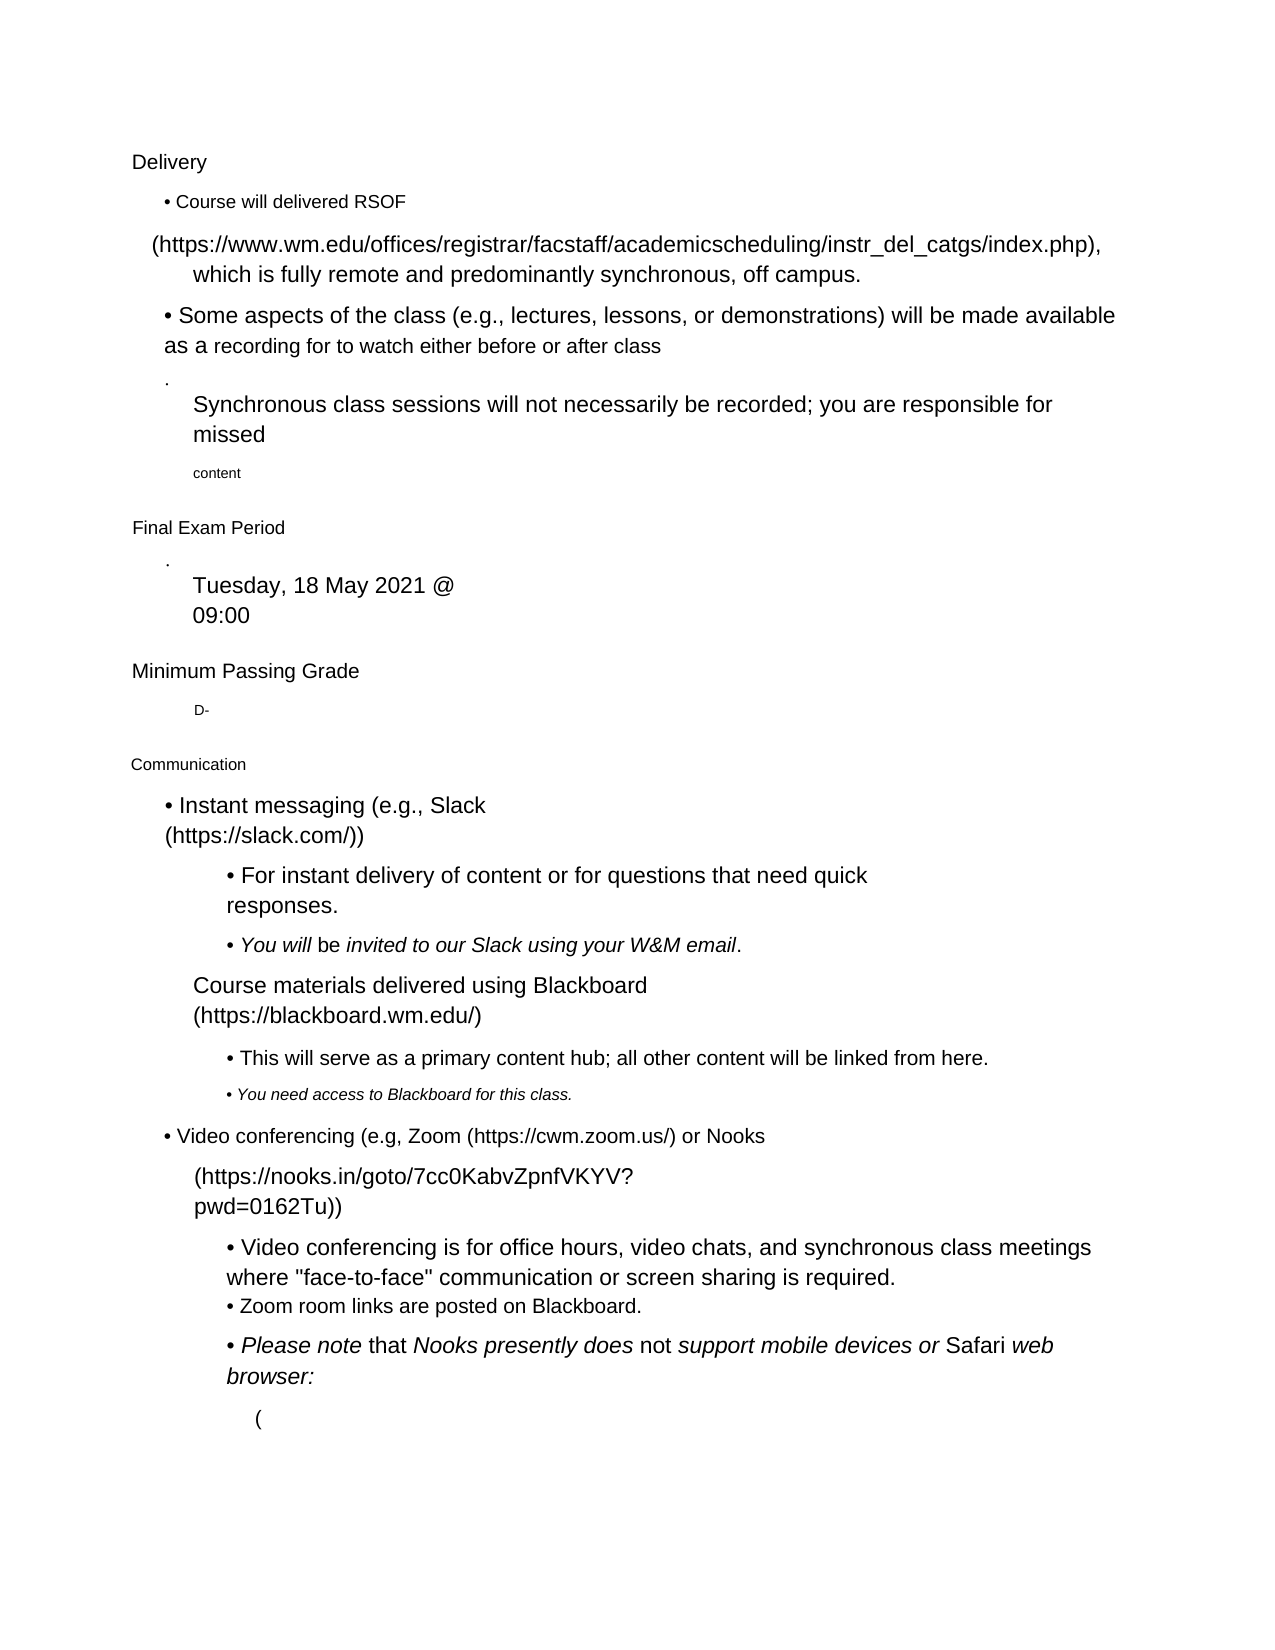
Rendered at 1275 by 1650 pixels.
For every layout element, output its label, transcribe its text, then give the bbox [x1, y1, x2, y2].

text • Zoom room links are posted on Blackboard. [226, 1294, 682, 1318]
text Synchronous class sessions will not necessarily be recorded; you are responsible for missed [193, 391, 1090, 447]
text ( [254, 1405, 267, 1429]
text Delivery [132, 150, 218, 174]
text D- [194, 702, 216, 718]
text Communication [131, 754, 296, 774]
text • Course will delivered RSOF [164, 191, 456, 212]
text Tuesday, 18 May 2021 @ 09:00 [192, 572, 486, 628]
text (https://www.wm.edu/offices/registrar/facstaff/academicscheduling/instr_del_catgs/index.php), which is fully remote and predominantly synchronous, off campus. [151, 231, 1139, 287]
text • Instant messaging (e.g., Slack (https://slack.com/)) [164, 792, 688, 848]
text • You will be invited to our Slack using your W&M email. [226, 933, 781, 957]
text • Video conferencing (e.g, Zoom (https://cwm.zoom.us/) or Nooks [163, 1124, 819, 1148]
text content [193, 465, 269, 482]
text • You need access to Blackboard for this class. [226, 1084, 689, 1103]
text • For instant delivery of content or for questions that need quick responses. [226, 862, 975, 919]
text • Please note that Nooks presently does not support mobile devices or Safari web browser: [226, 1332, 1133, 1389]
text Minimum Passing Grade [132, 659, 379, 683]
text • This will serve as a primary content hub; all other content will be linked from here. [226, 1045, 1056, 1069]
text Final Exam Period [132, 517, 317, 539]
text Course materials delivered using Blackboard (https://blackboard.wm.edu/) [193, 972, 926, 1028]
text (https://nooks.in/goto/7cc0KabvZpnfVKYV?pwd=0162Tu)) [194, 1163, 758, 1219]
text • Some aspects of the class (e.g., lectures, lessons, or demonstrations) will be made available as a recording for to watch either before or after class [164, 302, 1128, 359]
text • Video conferencing is for office hours, video chats, and synchronous class meetings where "face-to-face" communication or screen sharing is required. [226, 1234, 1131, 1290]
